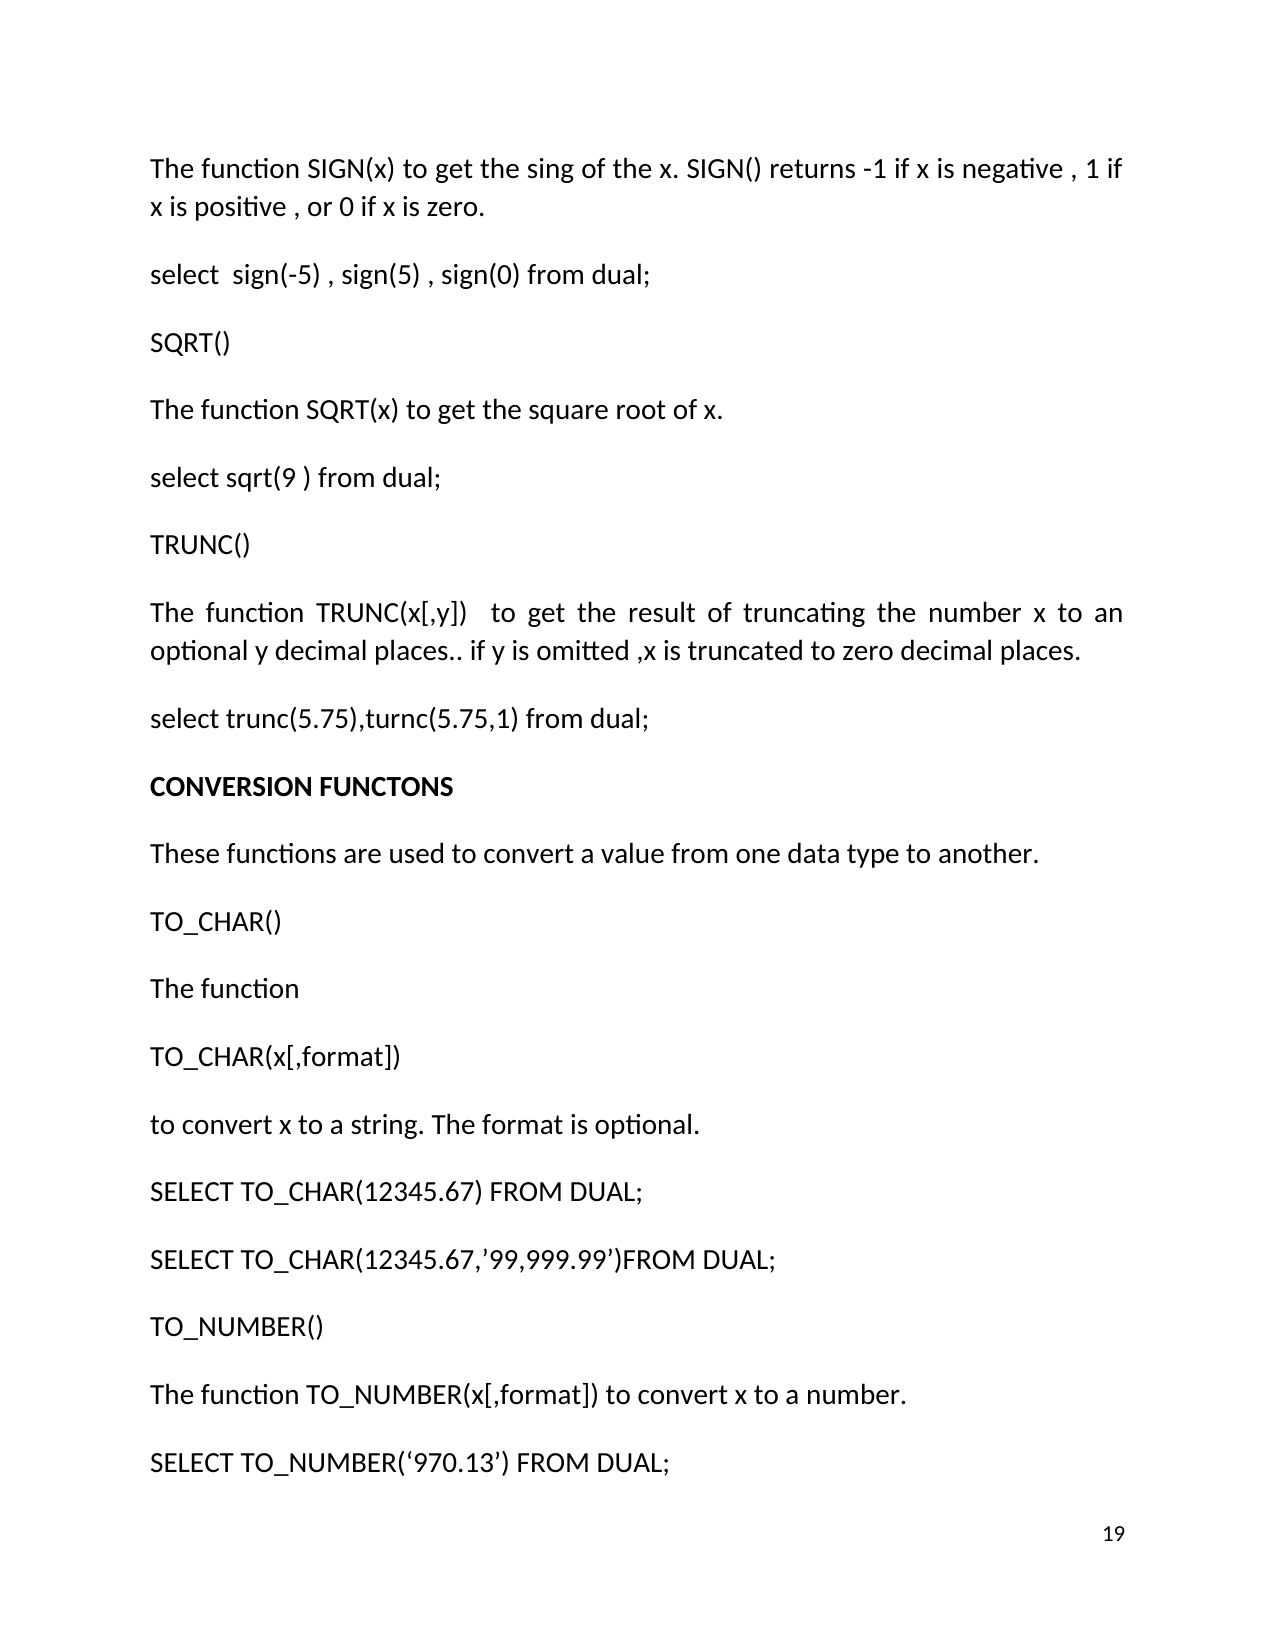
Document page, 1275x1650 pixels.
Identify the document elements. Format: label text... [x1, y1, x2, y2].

text TO_NUMBER() [150, 1308, 1125, 1344]
text SELECT TO_CHAR(12345.67,’99,999.99’)FROM DUAL; [150, 1241, 1125, 1277]
text The function TRUNC(x[,y]) to get the result of truncating the number x to an optional y decimal places.. if y is omitted ,x is truncated to zero decimal places. [150, 594, 1125, 668]
text TO_CHAR() [150, 903, 1125, 938]
text SELECT TO_NUMBER(‘970.13’) FROM DUAL; [150, 1444, 1125, 1479]
text The function TO_NUMBER(x[,format]) to convert x to a number. [150, 1376, 1125, 1412]
text to convert x to a string. The format is optional. [150, 1106, 1125, 1141]
text select sqrt(9 ) from dual; [150, 459, 1125, 494]
text select sign(-5) , sign(5) , sign(0) from dual; [150, 256, 1125, 292]
text TO_CHAR(x[,format]) [150, 1038, 1125, 1074]
text These functions are used to convert a value from one data type to another. [150, 835, 1125, 871]
text SELECT TO_CHAR(12345.67) FROM DUAL; [150, 1173, 1125, 1209]
text The function [150, 971, 1125, 1006]
text The function SIGN(x) to get the sing of the x. SIGN() returns -1 if x is negative , 1 if x is positive , or 0 if x is zero. [150, 150, 1125, 224]
text select trunc(5.75),turnc(5.75,1) from dual; [150, 700, 1125, 736]
text TRUNC() [150, 526, 1125, 562]
text SQRT() [150, 324, 1125, 359]
text The function SQRT(x) to get the square root of x. [150, 391, 1125, 427]
text CONVERSION FUNCTONS [150, 768, 1125, 803]
